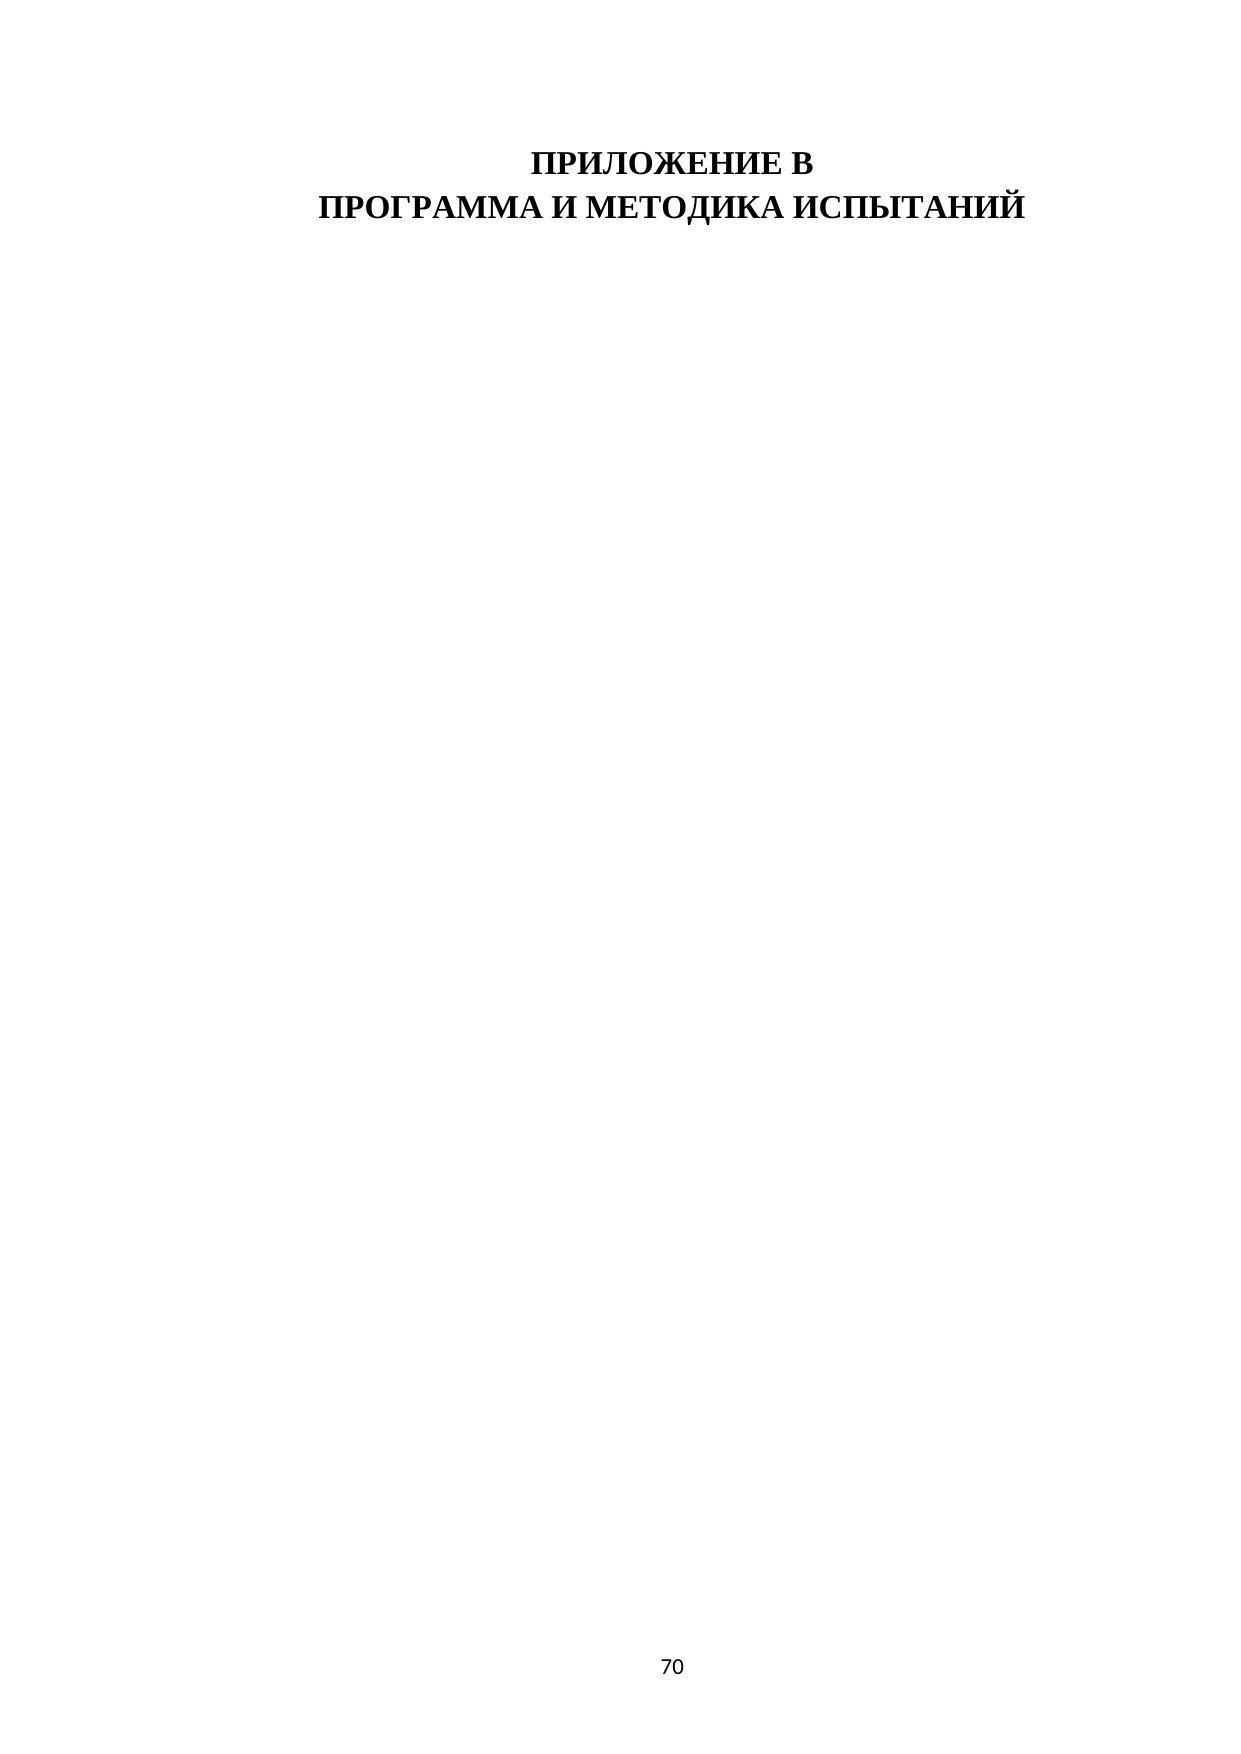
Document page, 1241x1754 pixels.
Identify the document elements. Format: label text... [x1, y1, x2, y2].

subtitle ПРИЛОЖЕНИЕ В [177, 143, 1167, 181]
text ПРОГРАММА И МЕТОДИКА ИСПЫТАНИЙ [177, 187, 1167, 226]
